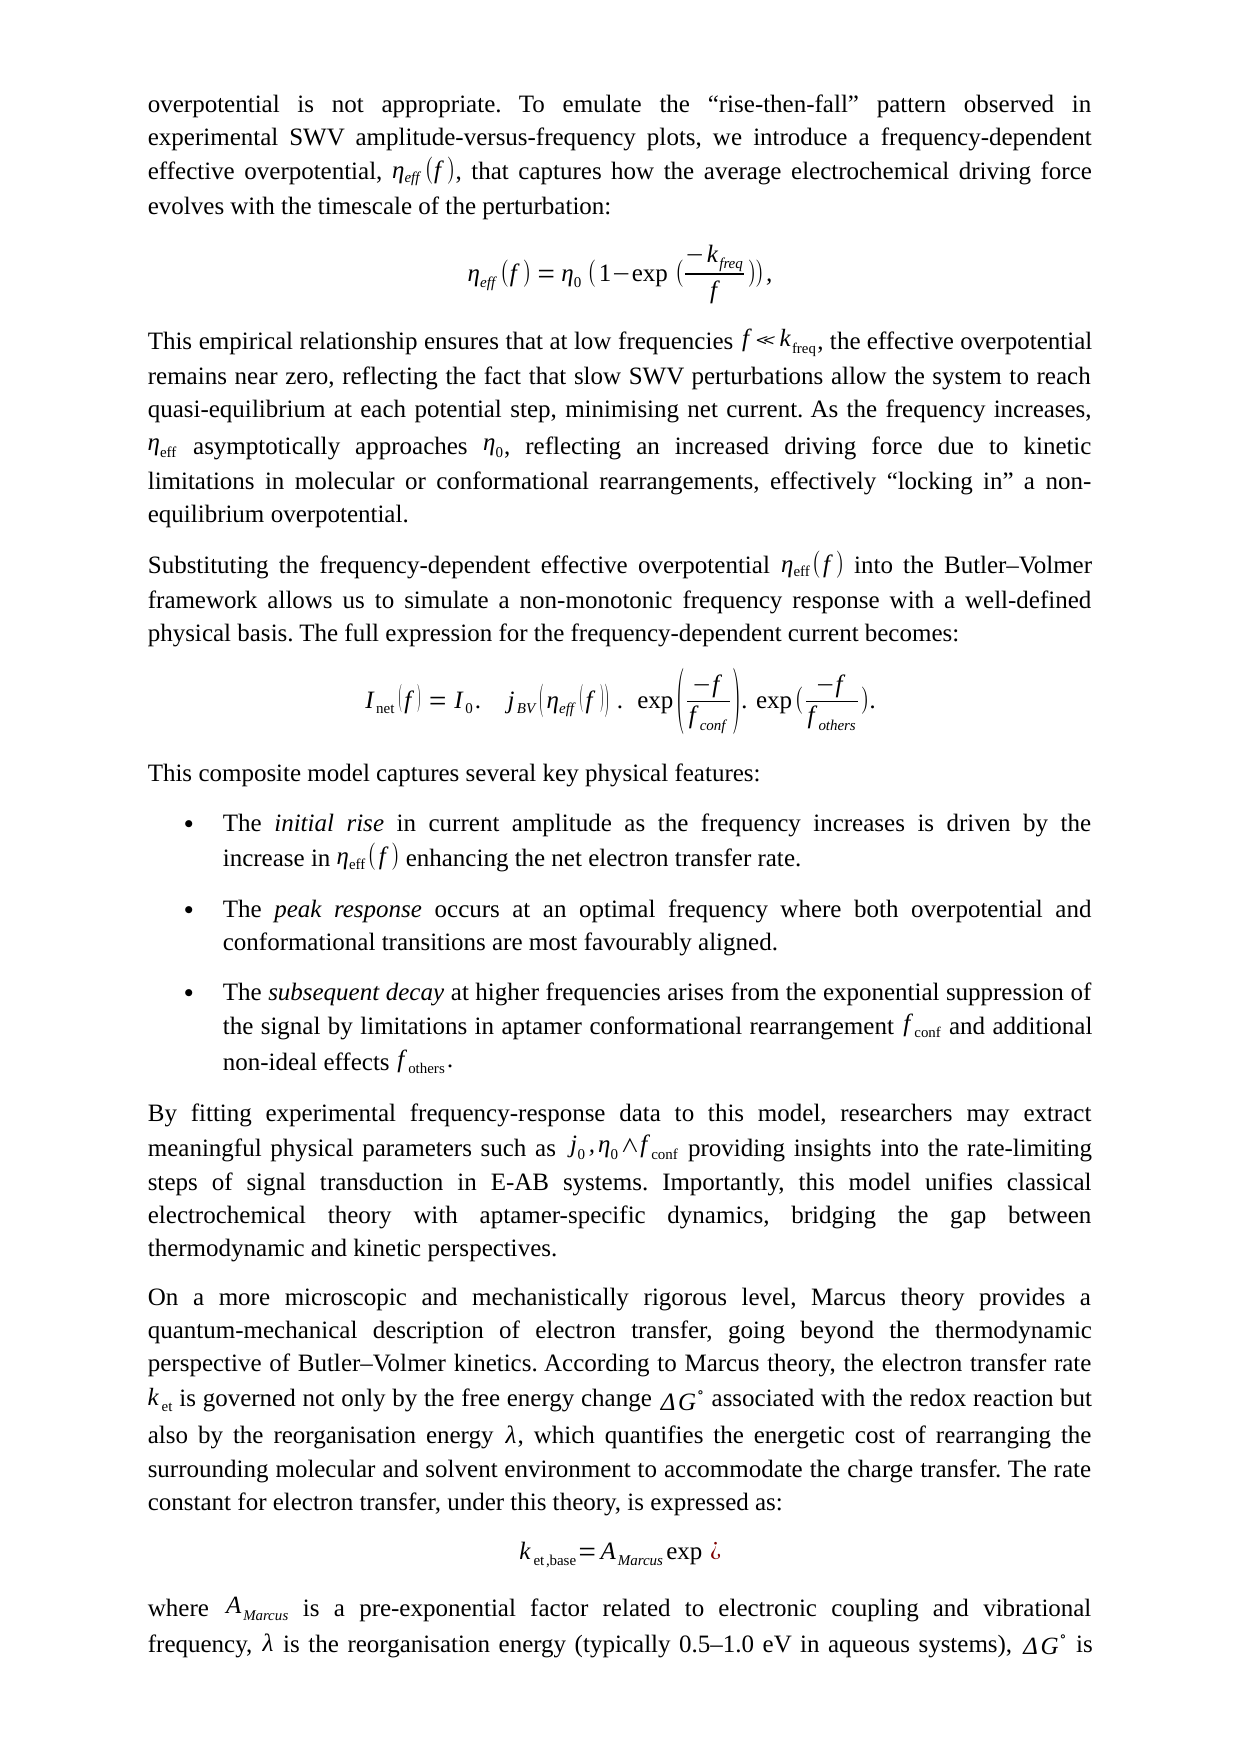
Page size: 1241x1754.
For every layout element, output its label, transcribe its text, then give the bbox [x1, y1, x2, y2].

text This empirical relationship ensures that at low frequencies , the effective overpotential remains near zero, reflecting the fact that slow SWV perturbations allow the system to reach quasi-equilibrium at each potential step, minimising net current. As the frequency increases, asymptotically approaches ​, reflecting an increased driving force due to kinetic limitations in molecular or conformational rearrangements, effectively “locking in” a non-equilibrium overpotential. [148, 325, 1092, 528]
list The peak response occurs at an optimal frequency where both overpotential and conformational transitions are most favourably aligned. [185, 894, 1092, 956]
list The subsequent decay at higher frequencies arises from the exponential suppression of the signal by limitations in aptamer conformational rearrangement and additional non-ideal effects [185, 977, 1092, 1077]
text By fitting experimental frequency-response data to this model, researchers may extract meaningful physical parameters such as providing insights into the rate-limiting steps of signal transduction in E-AB systems. Importantly, this model unifies classical electrochemical theory with aptamer-specific dynamics, bridging the gap between thermodynamic and kinetic perspectives. [148, 1098, 1092, 1261]
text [148, 89, 1092, 220]
text On a more microscopic and mechanistically rigorous level, Marcus theory provides a quantum-mechanical description of electron transfer, going beyond the thermodynamic perspective of Butler–Volmer kinetics. According to Marcus theory, the electron transfer rate is governed not only by the free energy change associated with the redox reaction but also by the reorganisation energy , which quantifies the energetic cost of rearranging the surrounding molecular and solvent environment to accommodate the charge transfer. The rate constant for electron transfer, under this theory, is expressed as: [148, 1282, 1092, 1515]
text This composite model captures several key physical features: [148, 758, 1092, 787]
text Substituting the frequency-dependent effective overpotential into the Butler–Volmer framework allows us to simulate a non-monotonic frequency response with a well-defined physical basis. The full expression for the frequency-dependent current becomes: [148, 549, 1092, 647]
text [148, 1592, 1092, 1659]
list The initial rise in current amplitude as the frequency increases is driven by the increase in enhancing the net electron transfer rate. [185, 808, 1092, 873]
